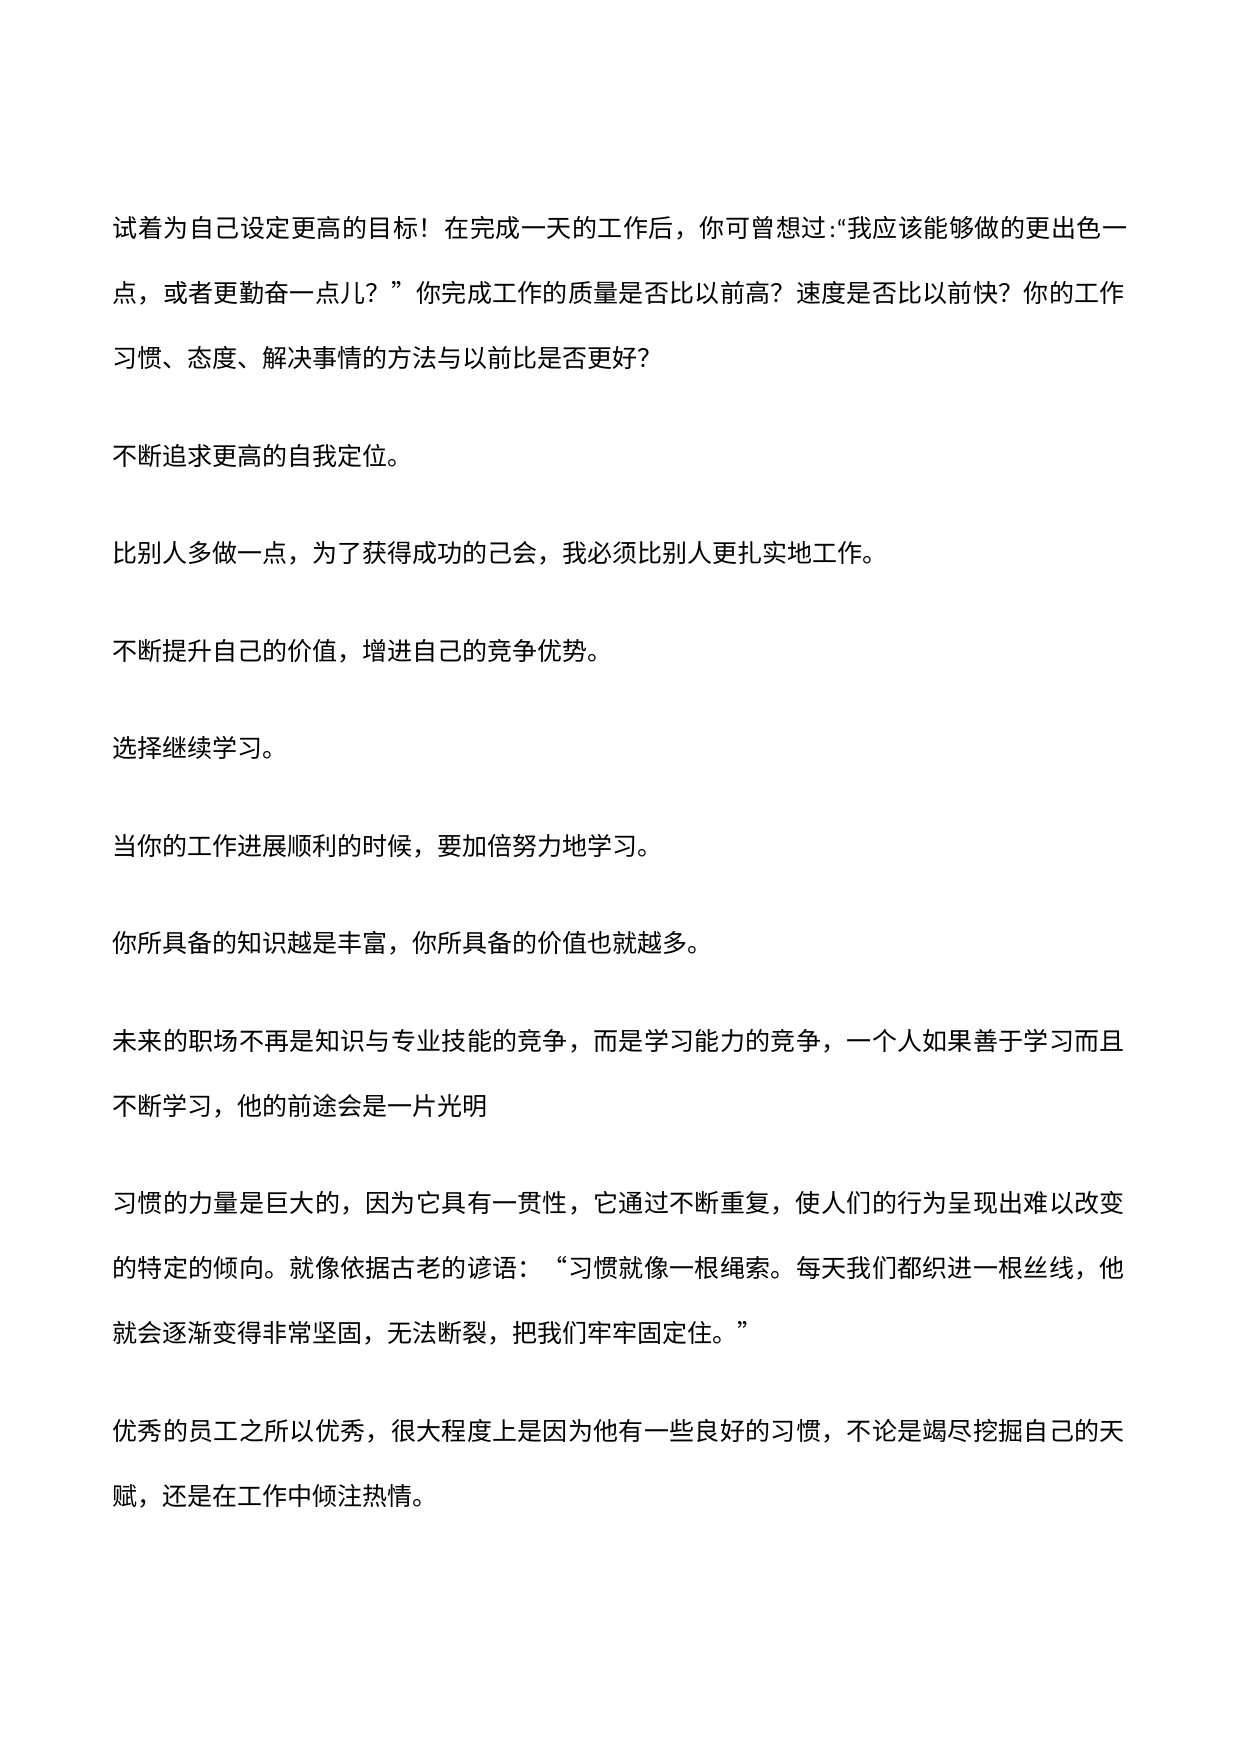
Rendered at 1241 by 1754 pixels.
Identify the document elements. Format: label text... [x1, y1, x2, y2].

text 不断追求更高的自我定位。 [112, 422, 1128, 487]
text 试着为自己设定更高的目标！在完成一天的工作后，你可曾想过:“我应该能够做的更出色一点，或者更勤奋一点儿？”你完成工作的质量是否比以前高？速度是否比以前快？你的工作习惯、态度、解决事情的方法与以前比是否更好？ [112, 194, 1128, 389]
text 习惯的力量是巨大的，因为它具有一贯性，它通过不断重复，使人们的行为呈现出难以改变的特定的倾向。就像依据古老的谚语：“习惯就像一根绳索。每天我们都织进一根丝线，他就会逐渐变得非常坚固，无法断裂，把我们牢牢固定住。” [112, 1169, 1128, 1364]
text 你所具备的知识越是丰富，你所具备的价值也就越多。 [112, 909, 1128, 974]
text 选择继续学习。 [112, 714, 1128, 779]
text 优秀的员工之所以优秀，很大程度上是因为他有一些良好的习惯，不论是竭尽挖掘自己的天赋，还是在工作中倾注热情。 [112, 1397, 1128, 1527]
text 当你的工作进展顺利的时候，要加倍努力地学习。 [112, 812, 1128, 877]
text 未来的职场不再是知识与专业技能的竞争，而是学习能力的竞争，一个人如果善于学习而且不断学习，他的前途会是一片光明 [112, 1007, 1128, 1137]
text 不断提升自己的价值，增进自己的竞争优势。 [112, 617, 1128, 682]
text 比别人多做一点，为了获得成功的己会，我必须比别人更扎实地工作。 [112, 519, 1128, 584]
